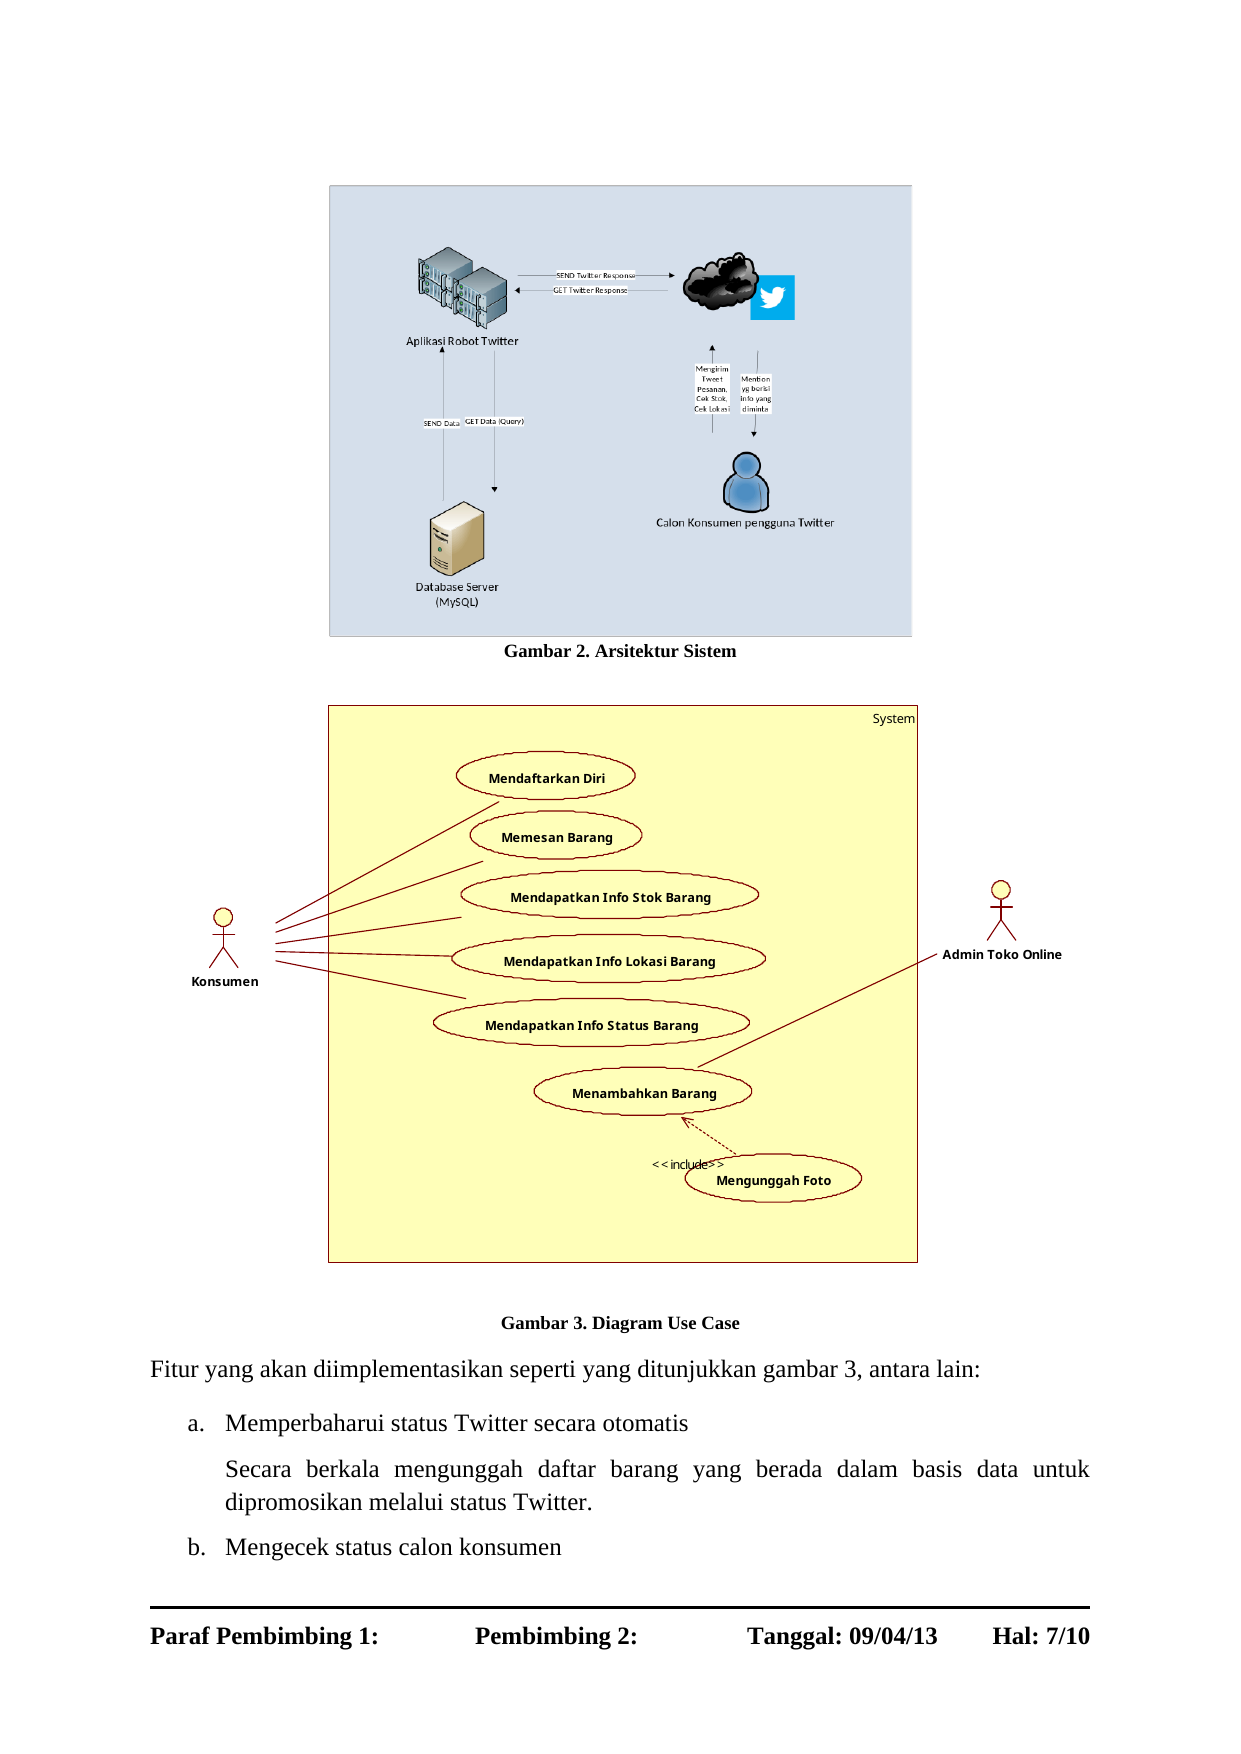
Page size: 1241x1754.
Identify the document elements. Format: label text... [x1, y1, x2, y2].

text Fitur yang akan diimplementasikan seperti yang ditunjukkan gambar 3, antara lain: [150, 1354, 1090, 1383]
list Secara berkala mengunggah daftar barang yang berada dalam basis data untuk dipromosikan melalui status Twitter. [225, 1454, 1090, 1515]
list Memperbaharui status Twitter secara otomatis [187, 1408, 1090, 1437]
list Mengecek status calon konsumen [187, 1532, 1090, 1561]
